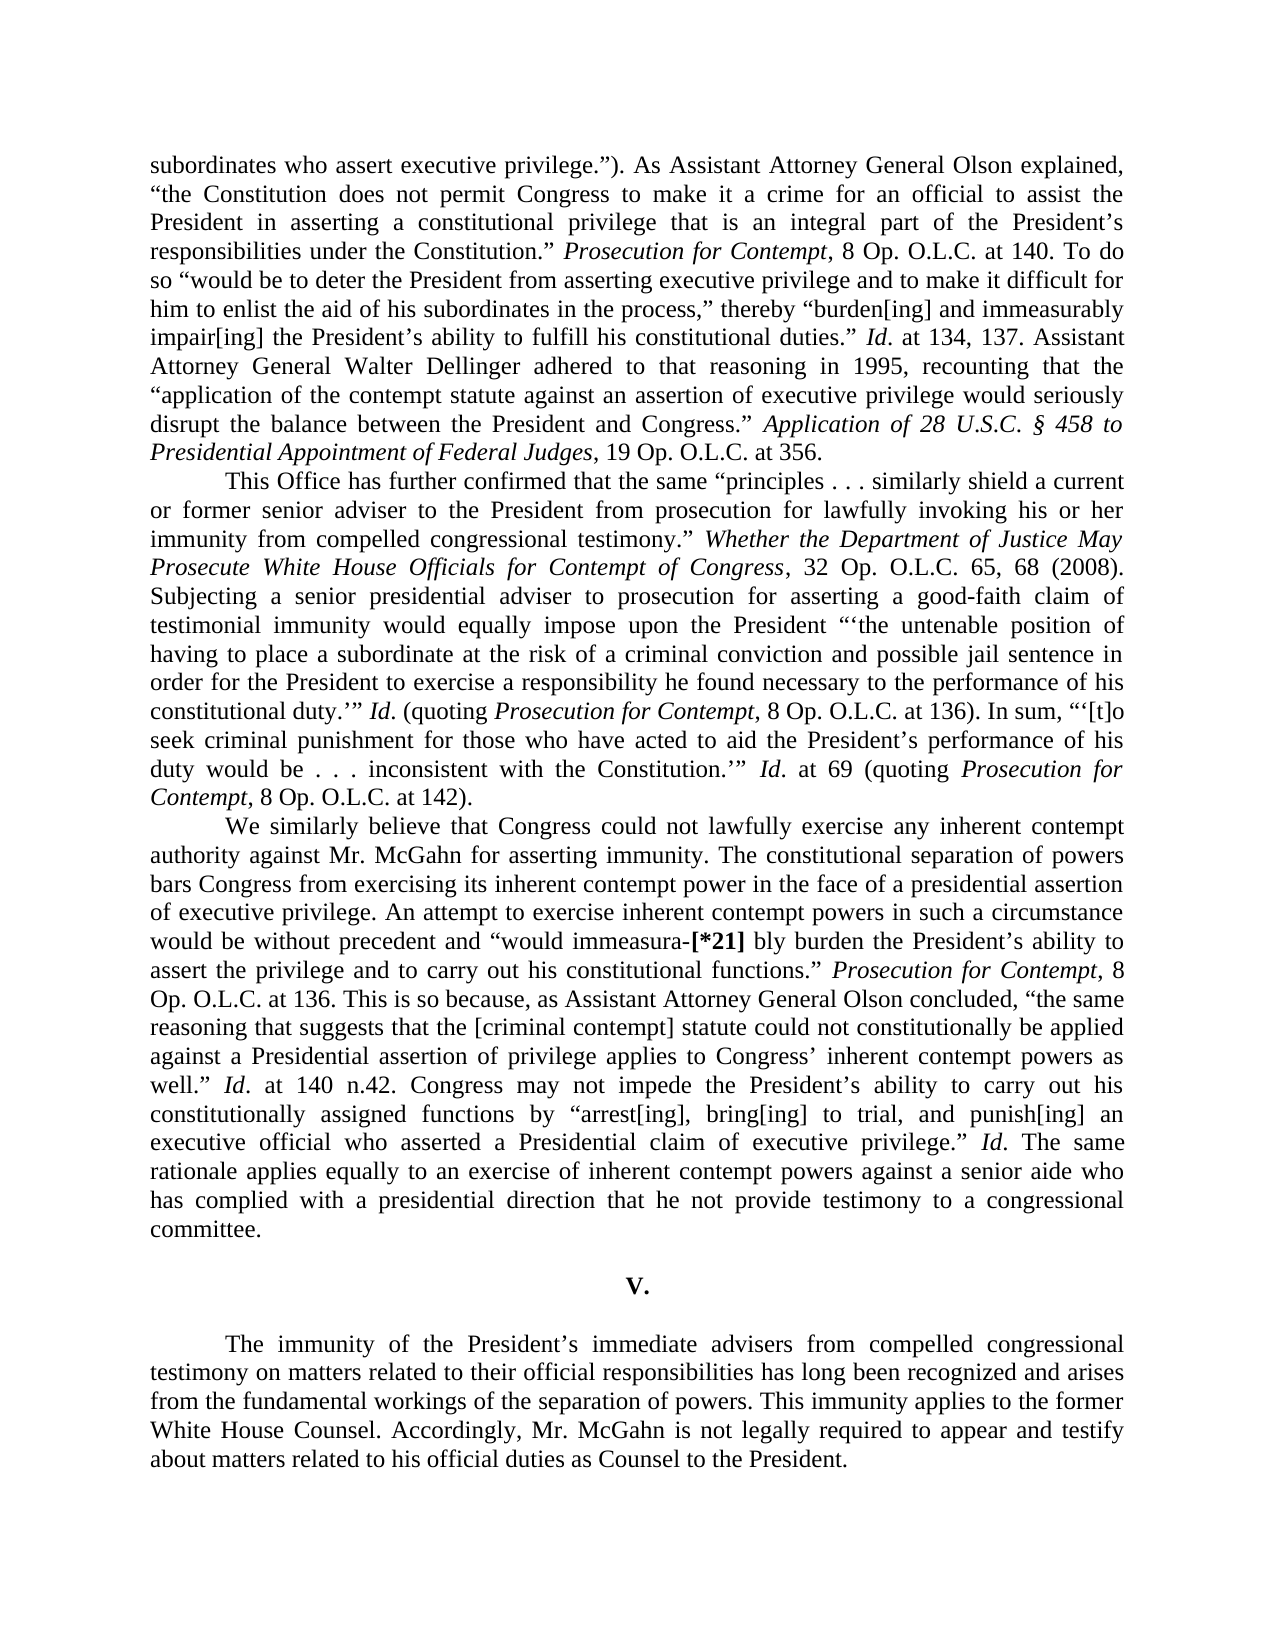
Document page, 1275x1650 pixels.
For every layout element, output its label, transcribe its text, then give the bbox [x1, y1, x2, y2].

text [150, 150, 1125, 466]
text We similarly believe that Congress could not lawfully exercise any inherent contempt authority against Mr. McGahn for asserting immunity. The constitutional separation of powers bars Congress from exercising its inherent contempt power in the face of a presidential assertion of executive privilege. An attempt to exercise inherent contempt powers in such a circumstance would be without precedent and “would immeasura-[*21] bly burden the President’s ability to assert the privilege and to carry out his constitutional functions.” Prosecution for Contempt, 8 Op. O.L.C. at 136. This is so because, as Assistant Attorney General Olson concluded, “the same reasoning that suggests that the [criminal contempt] statute could not constitutionally be applied against a Presidential assertion of privilege applies to Congress’ inherent contempt powers as well.” Id. at 140 n.42. Congress may not impede the President’s ability to carry out his constitutionally assigned functions by “arrest[ing], bring[ing] to trial, and punish[ing] an executive official who asserted a Presidential claim of executive privilege.” Id. The same rationale applies equally to an exercise of inherent contempt powers against a senior aide who has complied with a presidential direction that he not provide testimony to a congressional committee. [150, 811, 1125, 1242]
text This Office has further confirmed that the same “principles . . . similarly shield a current or former senior adviser to the President from prosecution for lawfully invoking his or her immunity from compelled congressional testimony.” Whether the Department of Justice May Prosecute White House Officials for Contempt of Congress, 32 Op. O.L.C. 65, 68 (2008). Subjecting a senior presidential adviser to prosecution for asserting a good-faith claim of testimonial immunity would equally impose upon the President “‘the untenable position of having to place a subordinate at the risk of a criminal conviction and possible jail sentence in order for the President to exercise a responsibility he found necessary to the performance of his constitutional duty.’” Id. (quoting Prosecution for Contempt, 8 Op. O.L.C. at 136). In sum, “‘[t]o seek criminal punishment for those who have acted to aid the President’s performance of his duty would be . . . inconsistent with the Constitution.’” Id. at 69 (quoting Prosecution for Contempt, 8 Op. O.L.C. at 142). [150, 466, 1125, 811]
text V. [150, 1271, 1125, 1300]
text The immunity of the President’s immediate advisers from compelled congressional testimony on matters related to their official responsibilities has long been recognized and arises from the fundamental workings of the separation of powers. This immunity applies to the former White House Counsel. Accordingly, Mr. McGahn is not legally required to appear and testify about matters related to his official duties as Counsel to the President. [150, 1329, 1125, 1472]
